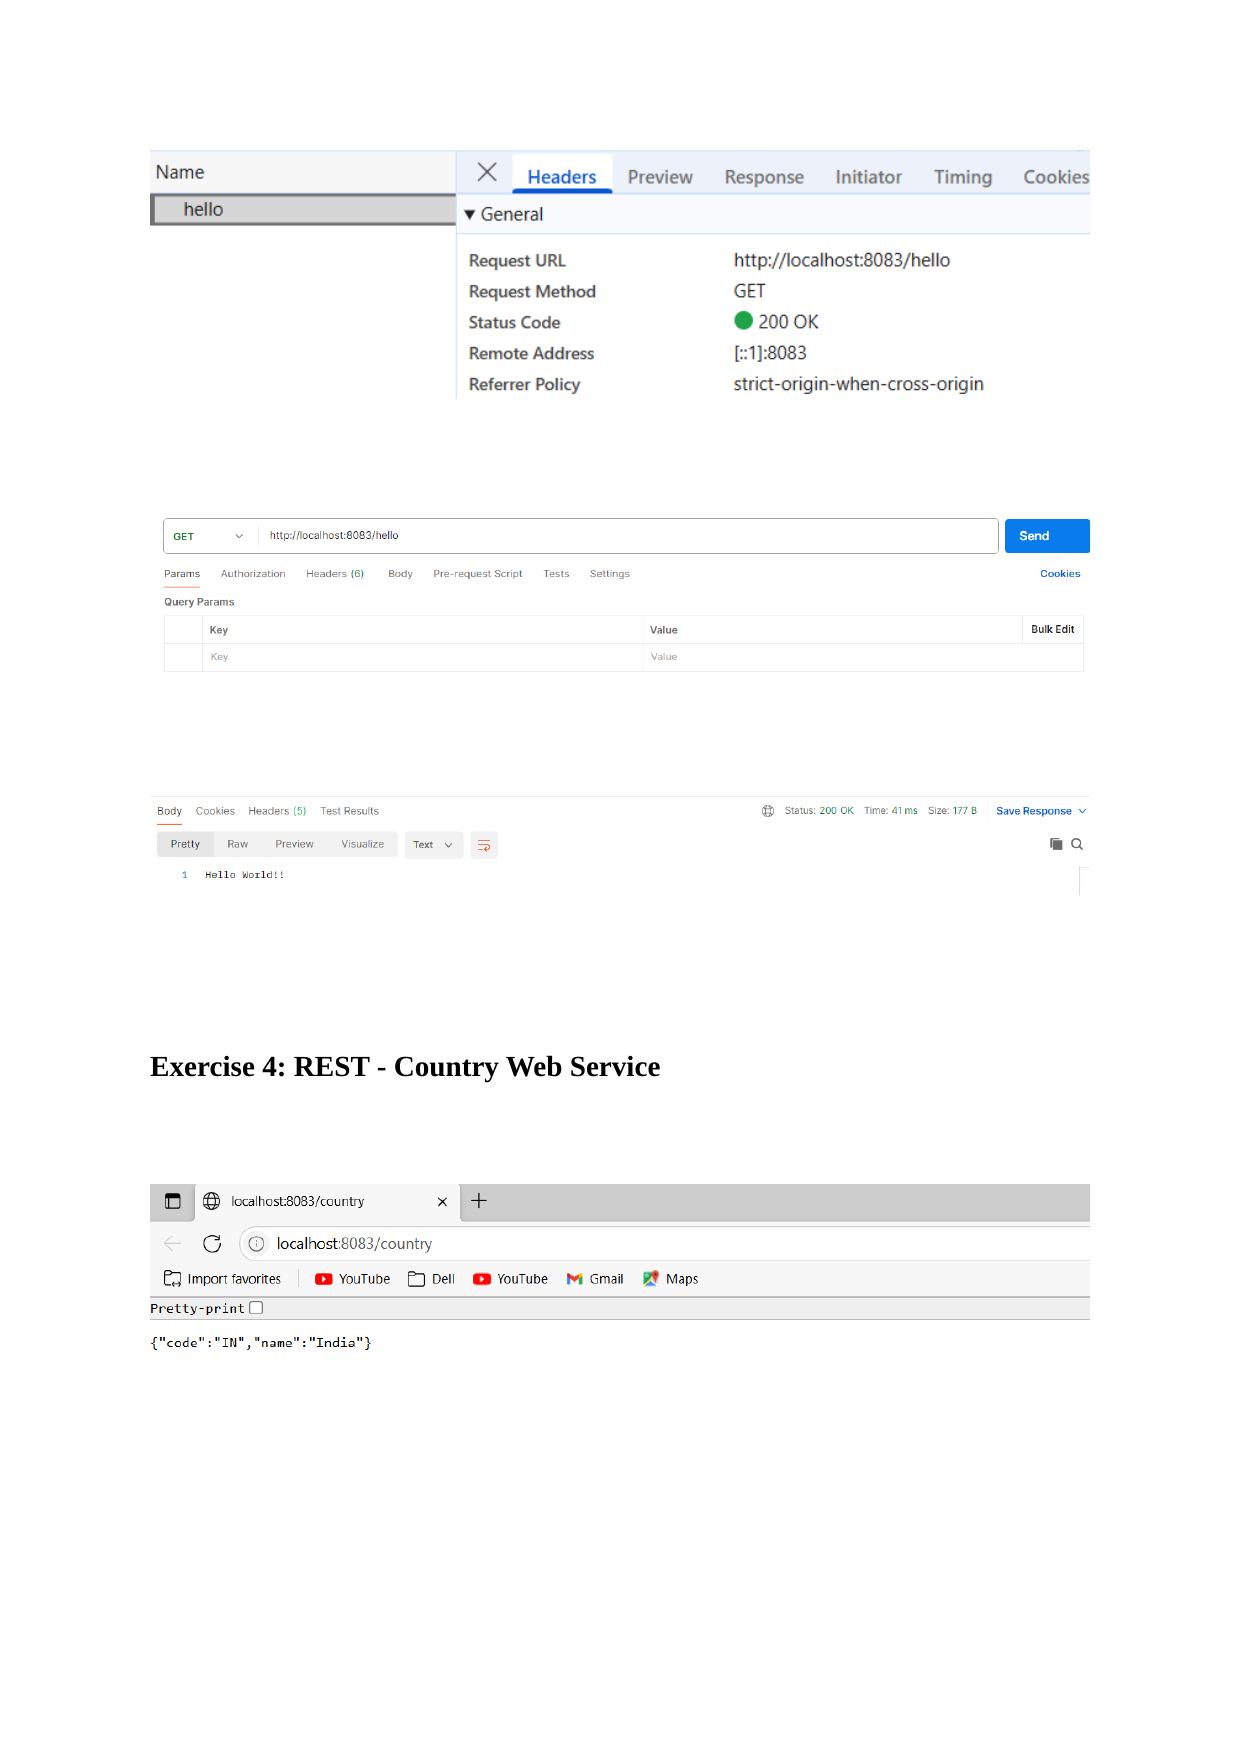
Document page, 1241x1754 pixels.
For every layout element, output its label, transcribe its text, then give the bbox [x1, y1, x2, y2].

picture [150, 150, 1091, 399]
picture [150, 508, 1091, 895]
picture [150, 1184, 1091, 1558]
text Exercise 4: REST - Country Web Service [150, 1049, 1090, 1113]
